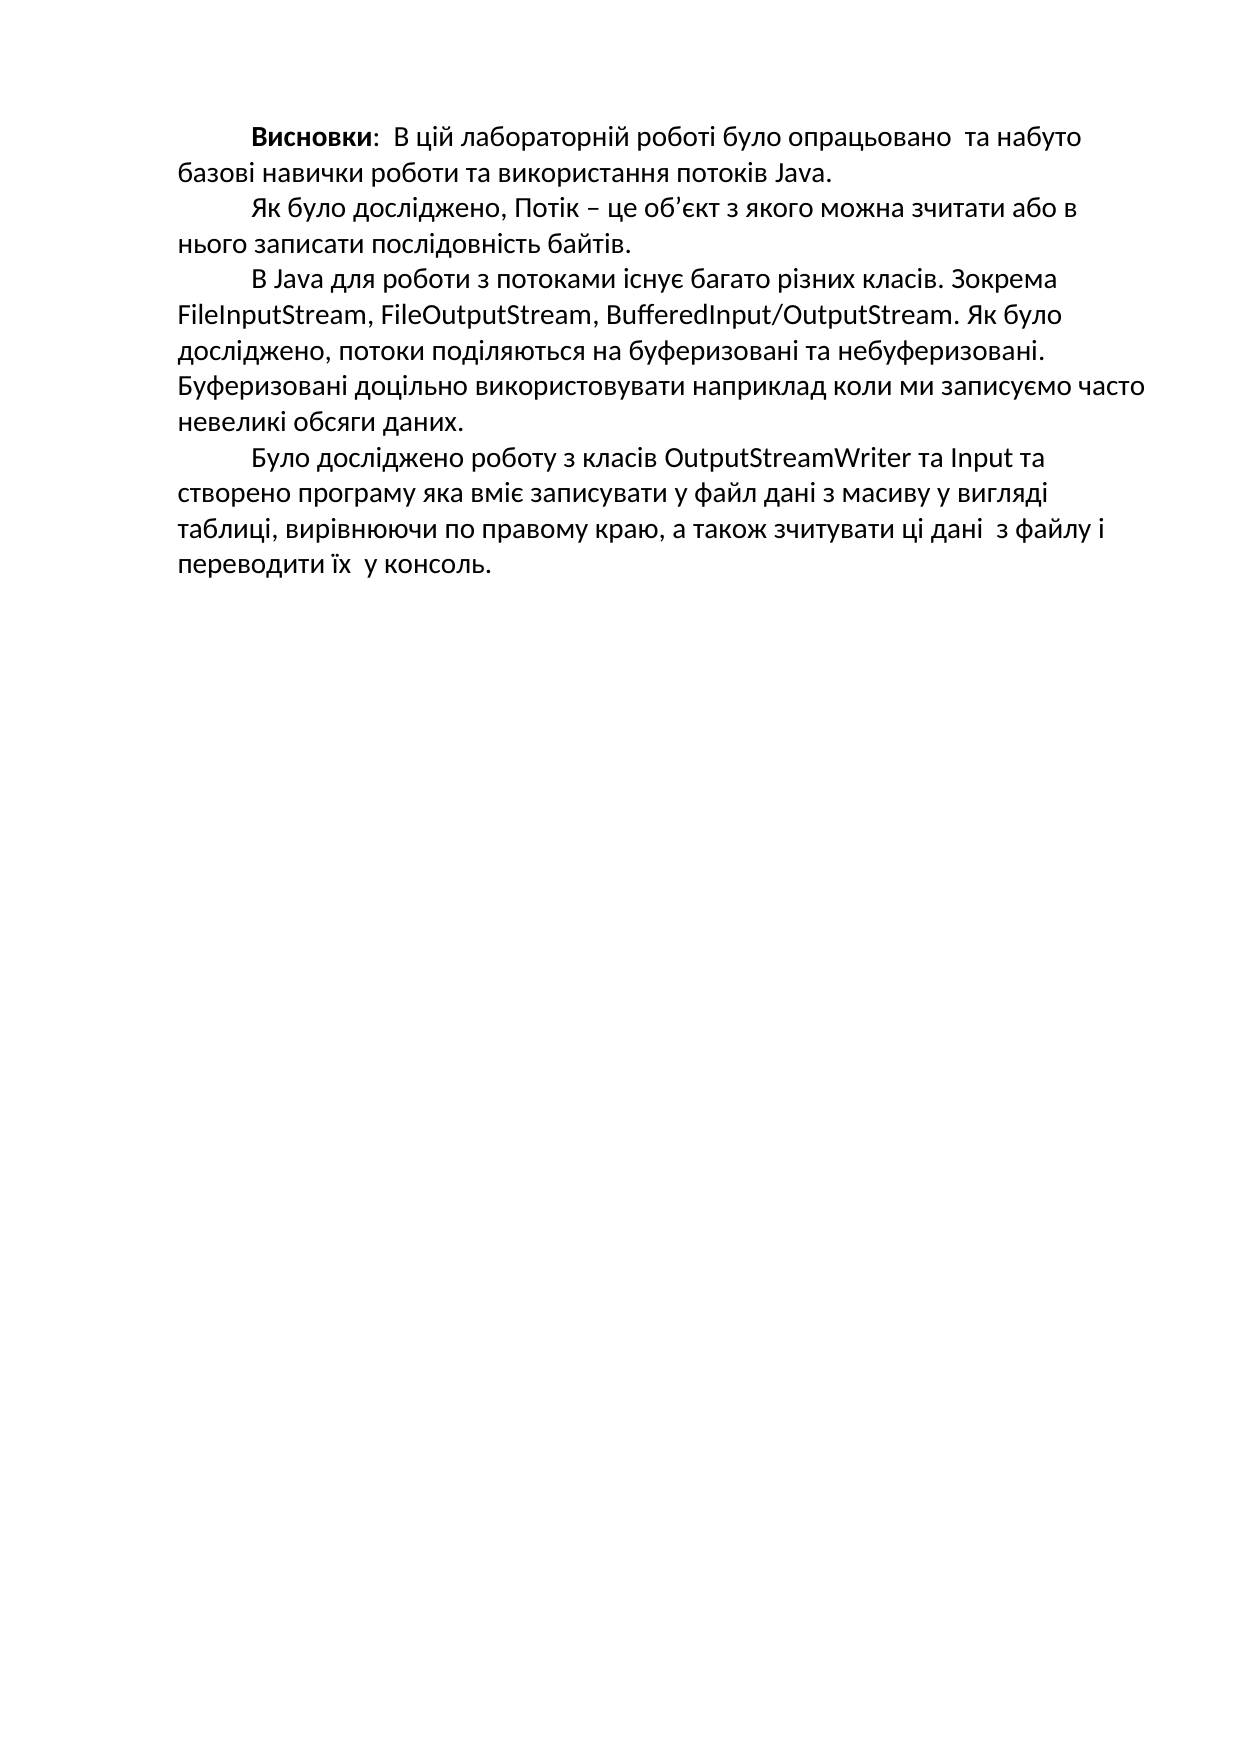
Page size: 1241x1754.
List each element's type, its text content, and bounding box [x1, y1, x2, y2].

text Висновки: В цій лабораторній роботі було опрацьовано та набуто базові навички роботи та використання потоків Java. [177, 118, 1152, 189]
text Було досліджено роботу з класів OutputStreamWriter та Input та створено програму яка вміє записувати у файл дані з масиву у вигляді таблиці, вирівнюючи по правому краю, а також зчитувати ці дані з файлу і переводити їх у консоль. [177, 439, 1152, 581]
text Як було досліджено, Потік – це об’єкт з якого можна зчитати або в нього записати послідовність байтів. В Java для роботи з потоками існує багато різних класів. Зокрема [177, 189, 1152, 296]
text FileInputStream, FileOutputStream, BufferedInput/OutputStream. Як було досліджено, потоки поділяються на буферизовані та небуферизовані. [177, 296, 1152, 367]
text Буферизовані доцільно використовувати наприклад коли ми записуємо часто невеликі обсяги даних. [177, 367, 1152, 439]
